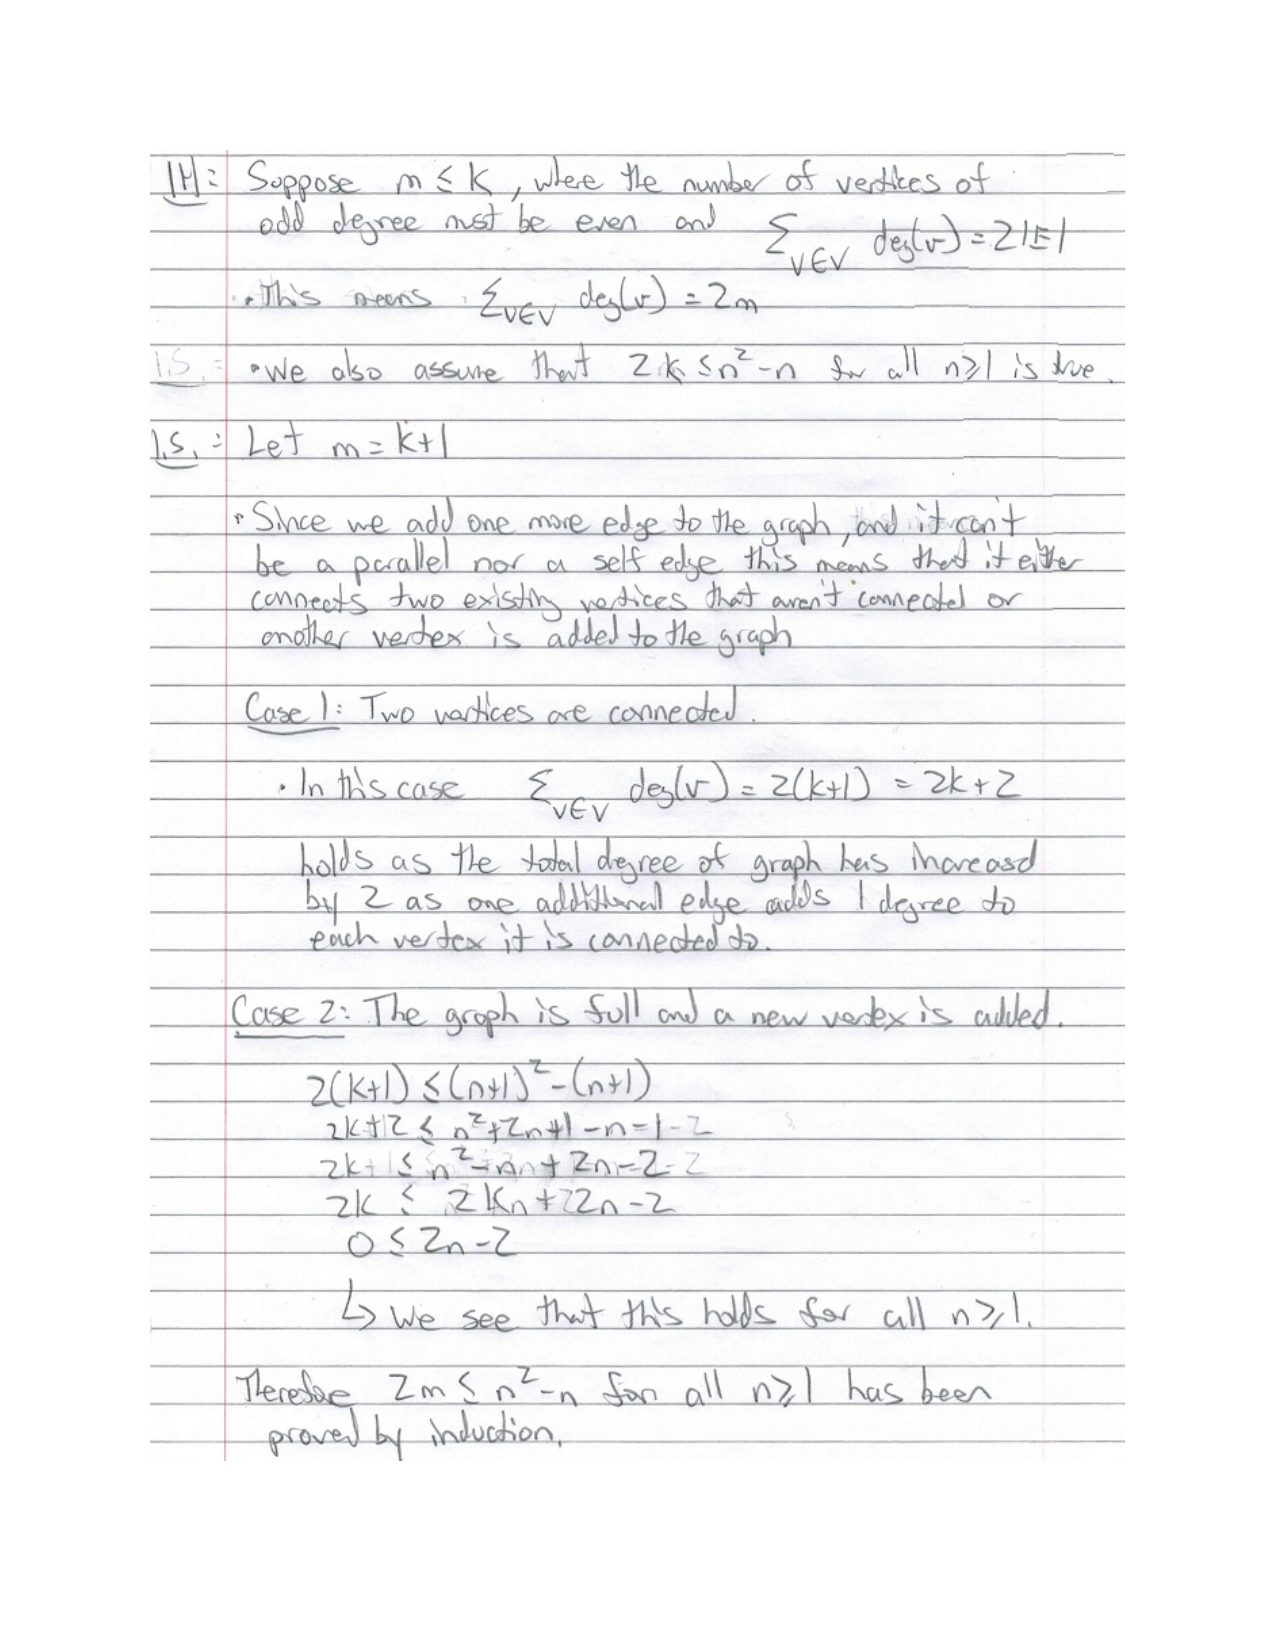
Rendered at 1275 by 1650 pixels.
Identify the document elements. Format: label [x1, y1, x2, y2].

picture [150, 150, 1125, 1461]
